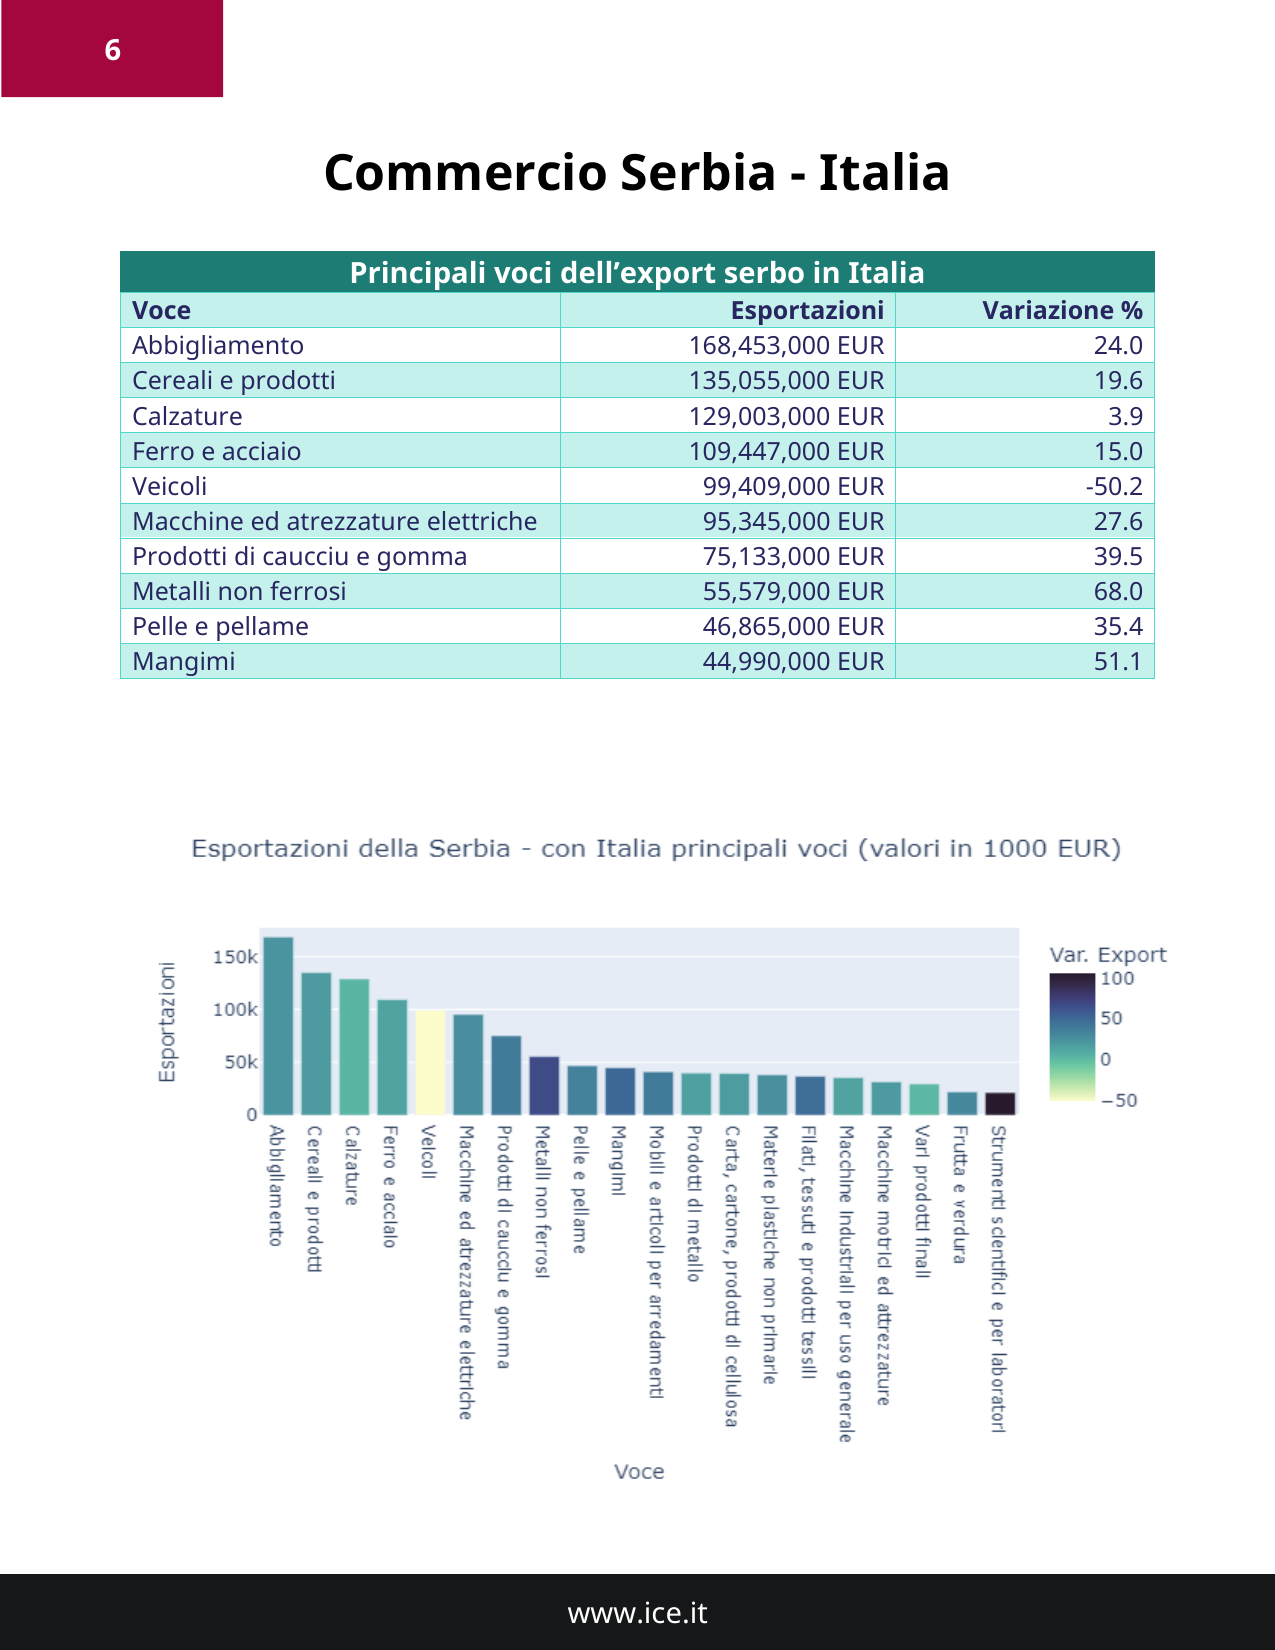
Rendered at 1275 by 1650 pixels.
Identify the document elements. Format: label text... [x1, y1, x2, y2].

table_cell 55,579,000 EUR [561, 574, 895, 608]
table_cell 168,453,000 EUR [561, 328, 895, 362]
subtitle Commercio Serbia - Italia [120, 137, 1155, 205]
table_cell 15.0 [896, 433, 1154, 467]
table_cell Veicoli [121, 468, 560, 502]
table_cell -50.2 [896, 468, 1154, 502]
table_cell 109,447,000 EUR [561, 433, 895, 467]
table_cell 39.5 [896, 539, 1154, 573]
table_cell 27.6 [896, 504, 1154, 537]
table_cell 68.0 [896, 574, 1154, 608]
table_cell 75,133,000 EUR [561, 539, 895, 573]
table_cell 135,055,000 EUR [561, 363, 895, 397]
table_cell Pelle e pellame [121, 609, 560, 643]
table_cell 3.9 [896, 398, 1154, 432]
table_cell Esportazioni [561, 293, 895, 327]
table_cell Macchine ed atrezzature elettriche [121, 504, 560, 537]
table_cell Ferro e acciaio [121, 433, 560, 467]
table_cell 95,345,000 EUR [561, 504, 895, 537]
table_cell Mangimi [121, 644, 560, 678]
table_header Principali voci dell’export serbo in Italia [121, 252, 1154, 292]
table_cell Cereali e prodotti [121, 363, 560, 397]
picture [138, 787, 1202, 1496]
table_cell 19.6 [896, 363, 1154, 397]
table_cell 99,409,000 EUR [561, 468, 895, 502]
table_cell Abbigliamento [121, 328, 560, 362]
table_cell Calzature [121, 398, 560, 432]
table_cell 24.0 [896, 328, 1154, 362]
table_cell 129,003,000 EUR [561, 398, 895, 432]
table_cell Metalli non ferrosi [121, 574, 560, 608]
table_cell Voce [121, 293, 560, 327]
table_cell Variazione % [896, 293, 1154, 327]
table_cell 44,990,000 EUR [561, 644, 895, 678]
table_cell 46,865,000 EUR [561, 609, 895, 643]
table_cell 35.4 [896, 609, 1154, 643]
table_cell 51.1 [896, 644, 1154, 678]
table_cell Prodotti di caucciu e gomma [121, 539, 560, 573]
